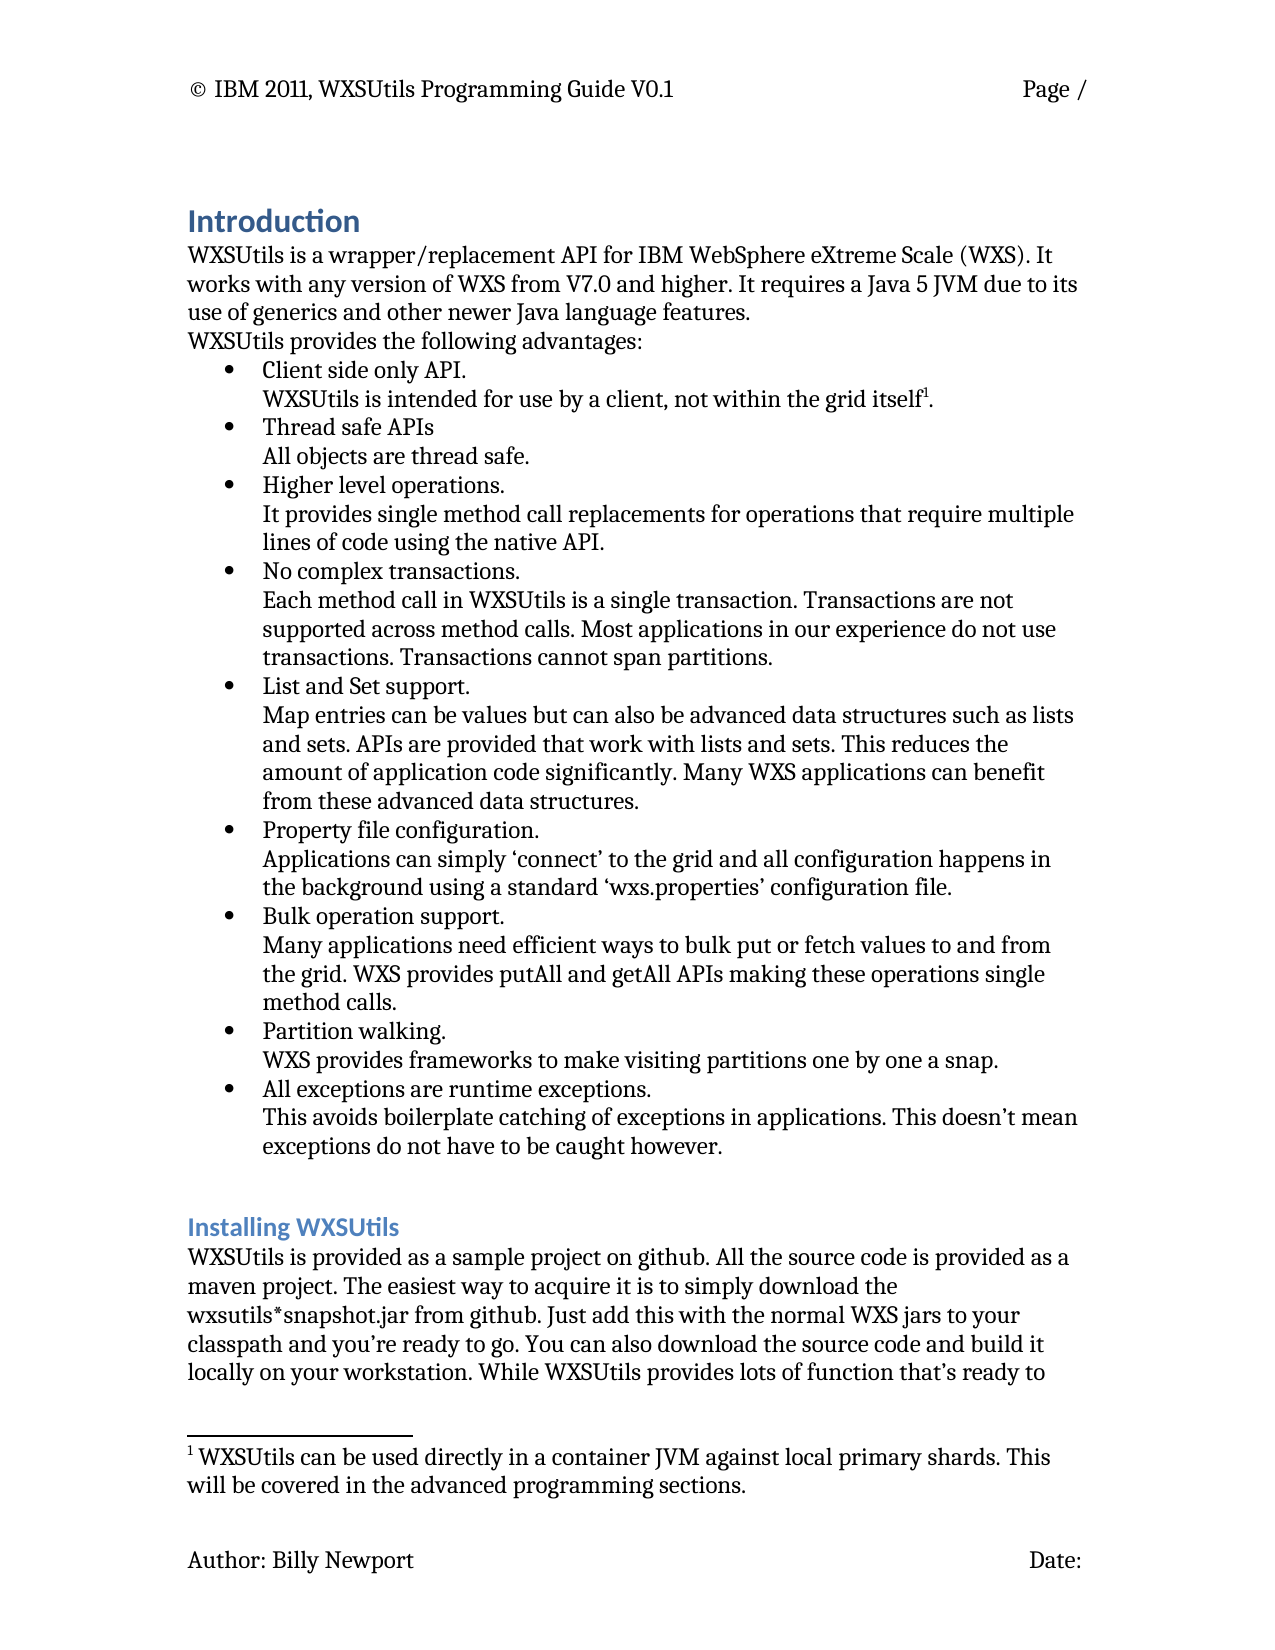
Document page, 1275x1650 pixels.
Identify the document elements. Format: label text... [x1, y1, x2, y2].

list Client side only API. WXSUtils is intended for use by a client, not within the grid itself. [225, 356, 1087, 413]
subtitle Installing WXSUtils [187, 1210, 1087, 1243]
list Property file configuration. Applications can simply ‘connect’ to the grid and all configuration happens in the background using a standard ‘wxs.properties’ configuration file. [225, 816, 1087, 902]
list Bulk operation support. Many applications need efficient ways to bulk put or fetch values to and from the grid. WXS provides putAll and getAll APIs making these operations single method calls. [225, 902, 1087, 1017]
list List and Set support. Map entries can be values but can also be advanced data structures such as lists and sets. APIs are provided that work with lists and sets. This reduces the amount of application code significantly. Many WXS applications can benefit from these advanced data structures. [225, 672, 1087, 816]
subtitle Introduction [187, 200, 1087, 241]
list Higher level operations. It provides single method call replacements for operations that require multiple lines of code using the native API. [225, 471, 1087, 557]
list Partition walking. WXS provides frameworks to make visiting partitions one by one a snap. [225, 1017, 1087, 1074]
text WXSUtils provides the following advantages: [187, 327, 1087, 356]
list All exceptions are runtime exceptions. This avoids boilerplate catching of exceptions in applications. This doesn’t mean exceptions do not have to be caught however. [225, 1074, 1087, 1161]
text WXSUtils is a wrapper/replacement API for IBM WebSphere eXtreme Scale (WXS). It works with any version of WXS from V7.0 and higher. It requires a Java 5 JVM due to its use of generics and other newer Java language features. [187, 241, 1087, 327]
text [187, 1243, 1087, 1387]
list No complex transactions. Each method call in WXSUtils is a single transaction. Transactions are not supported across method calls. Most applications in our experience do not use transactions. Transactions cannot span partitions. [225, 557, 1087, 672]
list Thread safe APIs All objects are thread safe. [225, 413, 1087, 471]
